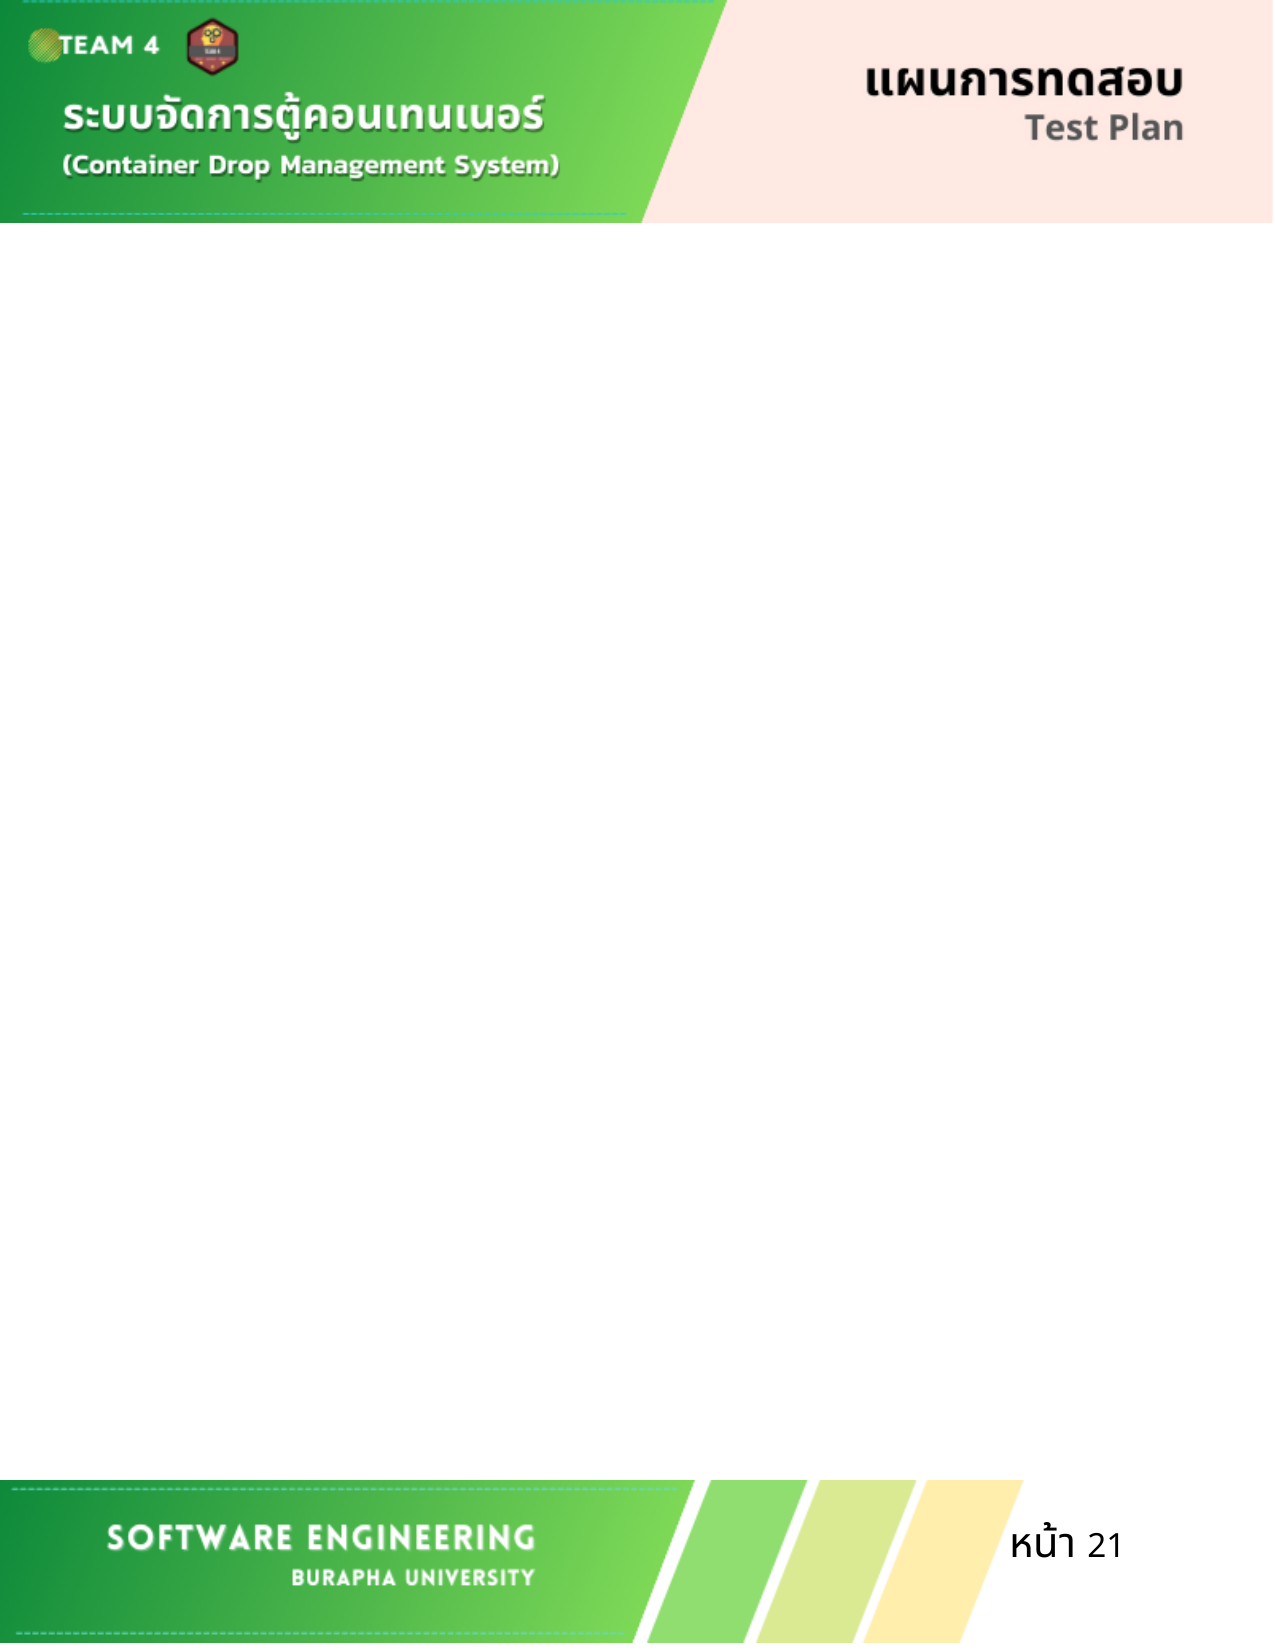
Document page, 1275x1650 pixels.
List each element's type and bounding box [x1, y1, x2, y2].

picture [0, 0, 1273, 223]
picture [0, 1480, 1275, 1643]
